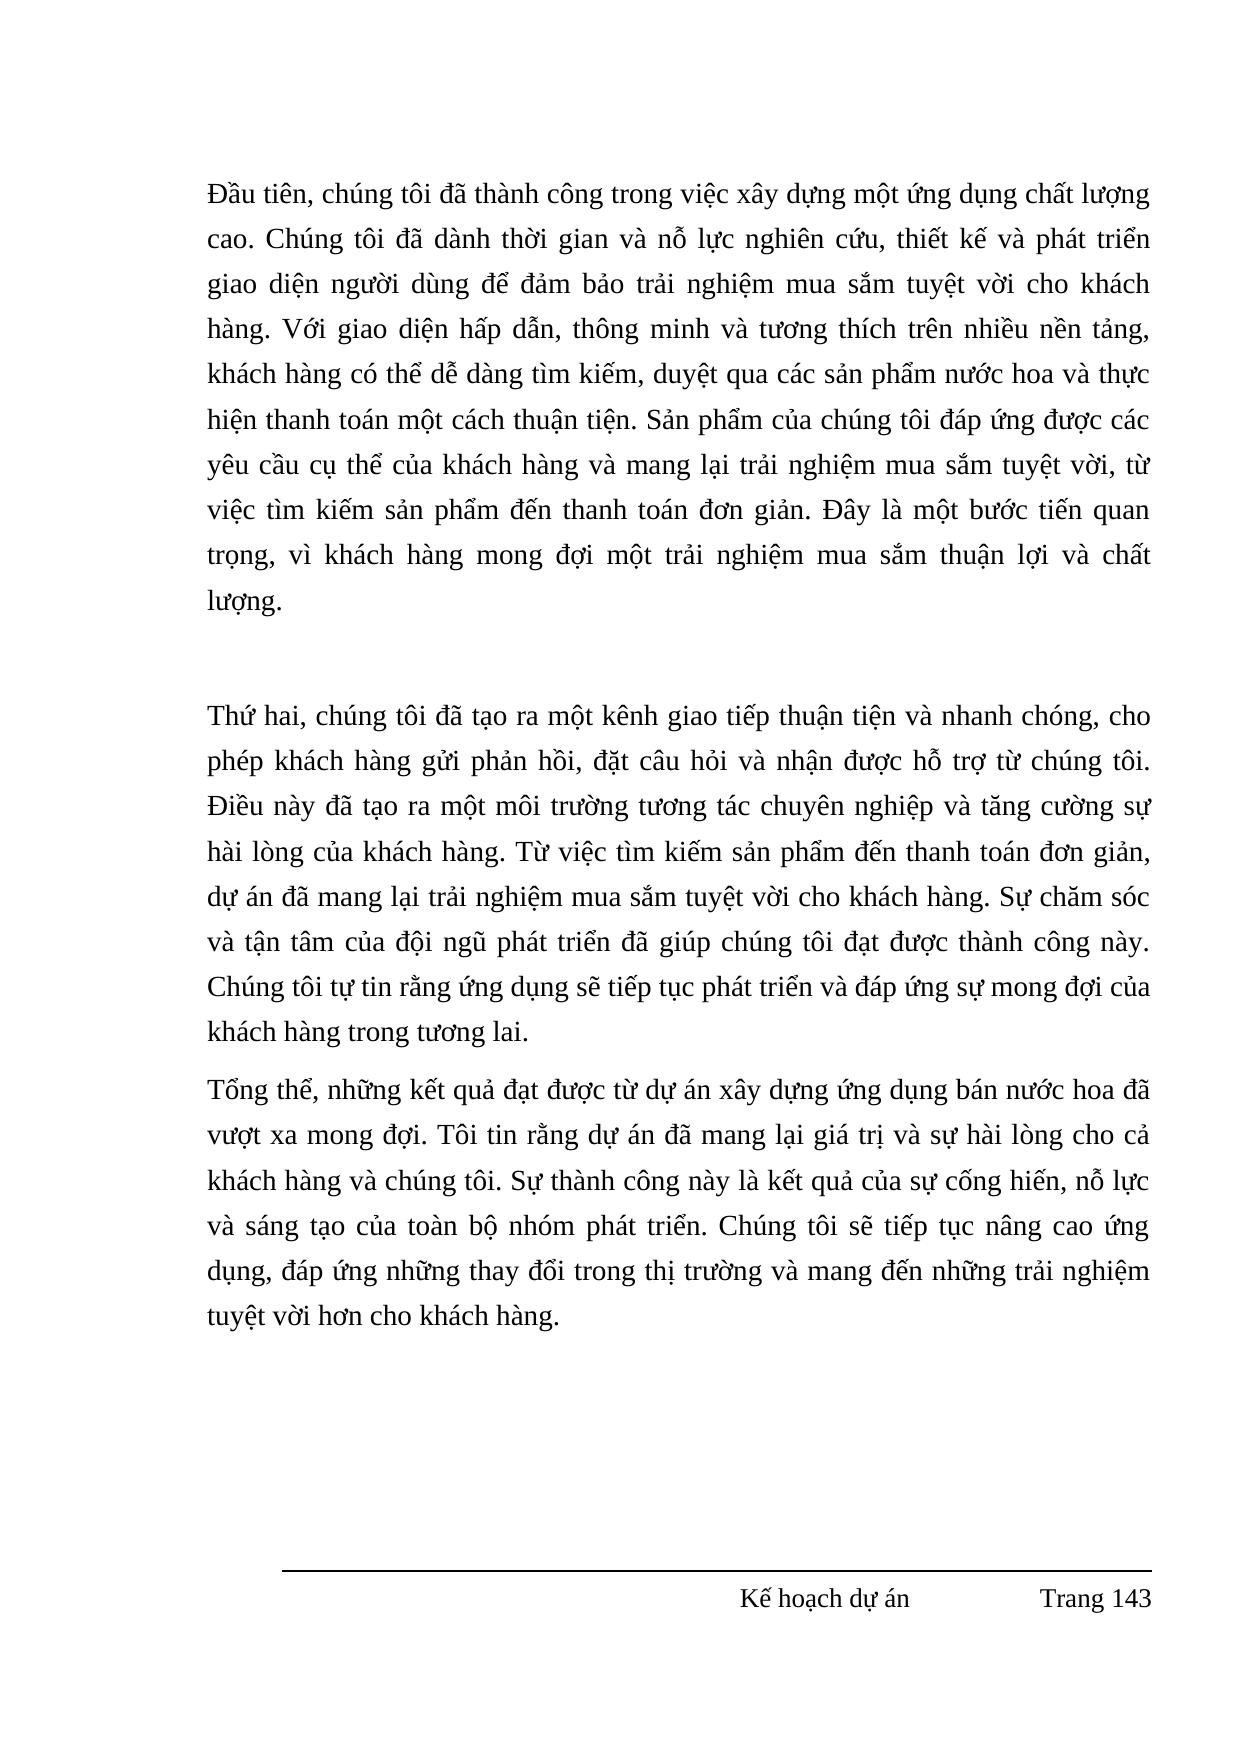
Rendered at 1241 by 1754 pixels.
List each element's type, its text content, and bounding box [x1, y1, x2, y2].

text Tổng thể, những kết quả đạt được từ dự án xây dựng ứng dụng bán nước hoa đã vượt xa mong đợi. Tôi tin rằng dự án đã mang lại giá trị và sự hài lòng cho cả khách hàng và chúng tôi. Sự thành công này là kết quả của sự cống hiến, nỗ lực và sáng tạo của toàn bộ nhóm phát triển. Chúng tôi sẽ tiếp tục nâng cao ứng dụng, đáp ứng những thay đổi trong thị trường và mang đến những trải nghiệm tuyệt vời hơn cho khách hàng. [207, 1072, 1152, 1332]
text Thứ hai, chúng tôi đã tạo ra một kênh giao tiếp thuận tiện và nhanh chóng, cho phép khách hàng gửi phản hồi, đặt câu hỏi và nhận được hỗ trợ từ chúng tôi. Điều này đã tạo ra một môi trường tương tác chuyên nghiệp và tăng cường sự hài lòng của khách hàng. Từ việc tìm kiếm sản phẩm đến thanh toán đơn giản, dự án đã mang lại trải nghiệm mua sắm tuyệt vời cho khách hàng. Sự chăm sóc và tận tâm của đội ngũ phát triển đã giúp chúng tôi đạt được thành công này. Chúng tôi tự tin rằng ứng dụng sẽ tiếp tục phát triển và đáp ứng sự mong đợi của khách hàng trong tương lai. [207, 698, 1152, 1048]
text Đầu tiên, chúng tôi đã thành công trong việc xây dựng một ứng dụng chất lượng cao. Chúng tôi đã dành thời gian và nỗ lực nghiên cứu, thiết kế và phát triển giao diện người dùng để đảm bảo trải nghiệm mua sắm tuyệt vời cho khách hàng. Với giao diện hấp dẫn, thông minh và tương thích trên nhiều nền tảng, khách hàng có thể dễ dàng tìm kiếm, duyệt qua các sản phẩm nước hoa và thực hiện thanh toán một cách thuận tiện. Sản phẩm của chúng tôi đáp ứng được các yêu cầu cụ thể của khách hàng và mang lại trải nghiệm mua sắm tuyệt vời, từ việc tìm kiếm sản phẩm đến thanh toán đơn giản. Đây là một bước tiến quan trọng, vì khách hàng mong đợi một trải nghiệm mua sắm thuận lợi và chất lượng. [207, 176, 1152, 616]
